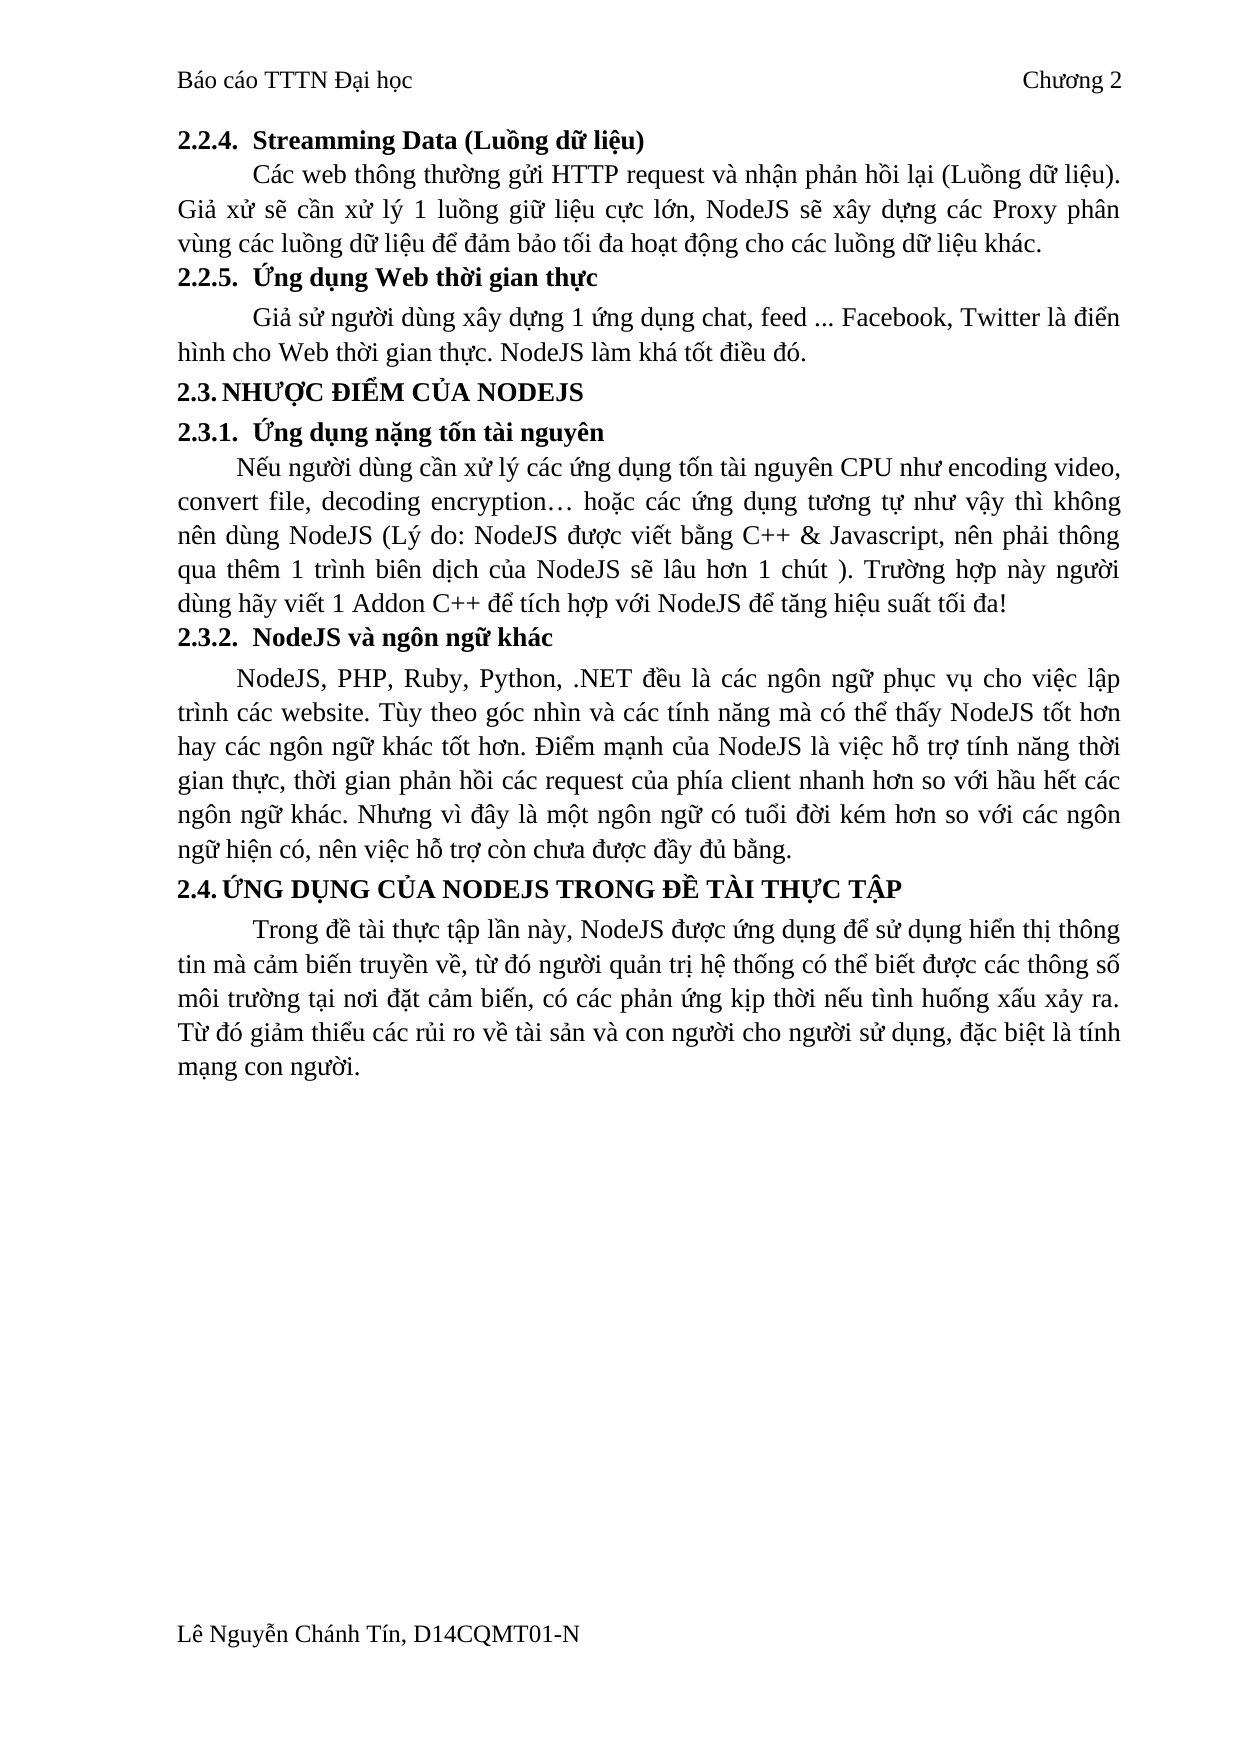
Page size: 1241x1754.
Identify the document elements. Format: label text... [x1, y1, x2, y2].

list Nếu người dùng cần xử lý các ứng dụng tốn tài nguyên CPU như encoding video, convert file, decoding encryption… hoặc các ứng dụng tương tự như vậy thì không nên dùng NodeJS (Lý do: NodeJS được viết bằng C++ & Javascript, nên phải thông qua thêm 1 trình biên dịch của NodeJS sẽ lâu hơn 1 chút ). Trường hợp này người dùng hãy viết 1 Addon C++ để tích hợp với NodeJS để tăng hiệu suất tối đa! [177, 451, 1122, 618]
list Giả sử người dùng xây dựng 1 ứng dụng chat, feed ... Facebook, Twitter là điển hình cho Web thời gian thực. NodeJS làm khá tốt điều đó. [177, 301, 1122, 367]
list Ứng dụng nặng tốn tài nguyên [177, 416, 1122, 448]
list Trong đề tài thực tập lần này, NodeJS được ứng dụng để sử dụng hiển thị thông tin mà cảm biến truyền về, từ đó người quản trị hệ thống có thể biết được các thông số môi trường tại nơi đặt cảm biến, có các phản ứng kịp thời nếu tình huống xấu xảy ra. Từ đó giảm thiểu các rủi ro về tài sản và con người cho người sử dụng, đặc biệt là tính mạng con người. [177, 913, 1122, 1081]
list Ứng dụng Web thời gian thực [177, 261, 1122, 292]
list NodeJS, PHP, Ruby, Python, .NET đều là các ngôn ngữ phục vụ cho việc lập trình các website. Tùy theo góc nhìn và các tính năng mà có thể thấy NodeJS tốt hơn hay các ngôn ngữ khác tốt hơn. Điểm mạnh của NodeJS là việc hỗ trợ tính năng thời gian thực, thời gian phản hồi các request của phía client nhanh hơn so với hầu hết các ngôn ngữ khác. Nhưng vì đây là một ngôn ngữ có tuổi đời kém hơn so với các ngôn ngữ hiện có, nên việc hỗ trợ còn chưa được đầy đủ bằng. [177, 662, 1122, 864]
list ỨNG DỤNG CỦA NODEJS TRONG ĐỀ TÀI THỰC TẬP [177, 873, 1122, 904]
list Streamming Data (Luồng dữ liệu) [177, 124, 1122, 156]
list NHƯỢC ĐIỂM CỦA NODEJS [177, 376, 1122, 407]
list NodeJS và ngôn ngữ khác [177, 621, 1122, 653]
list Các web thông thường gửi HTTP request và nhận phản hồi lại (Luồng dữ liệu). Giả xử sẽ cần xử lý 1 luồng giữ liệu cực lớn, NodeJS sẽ xây dựng các Proxy phân vùng các luồng dữ liệu để đảm bảo tối đa hoạt động cho các luồng dữ liệu khác. [177, 158, 1122, 258]
